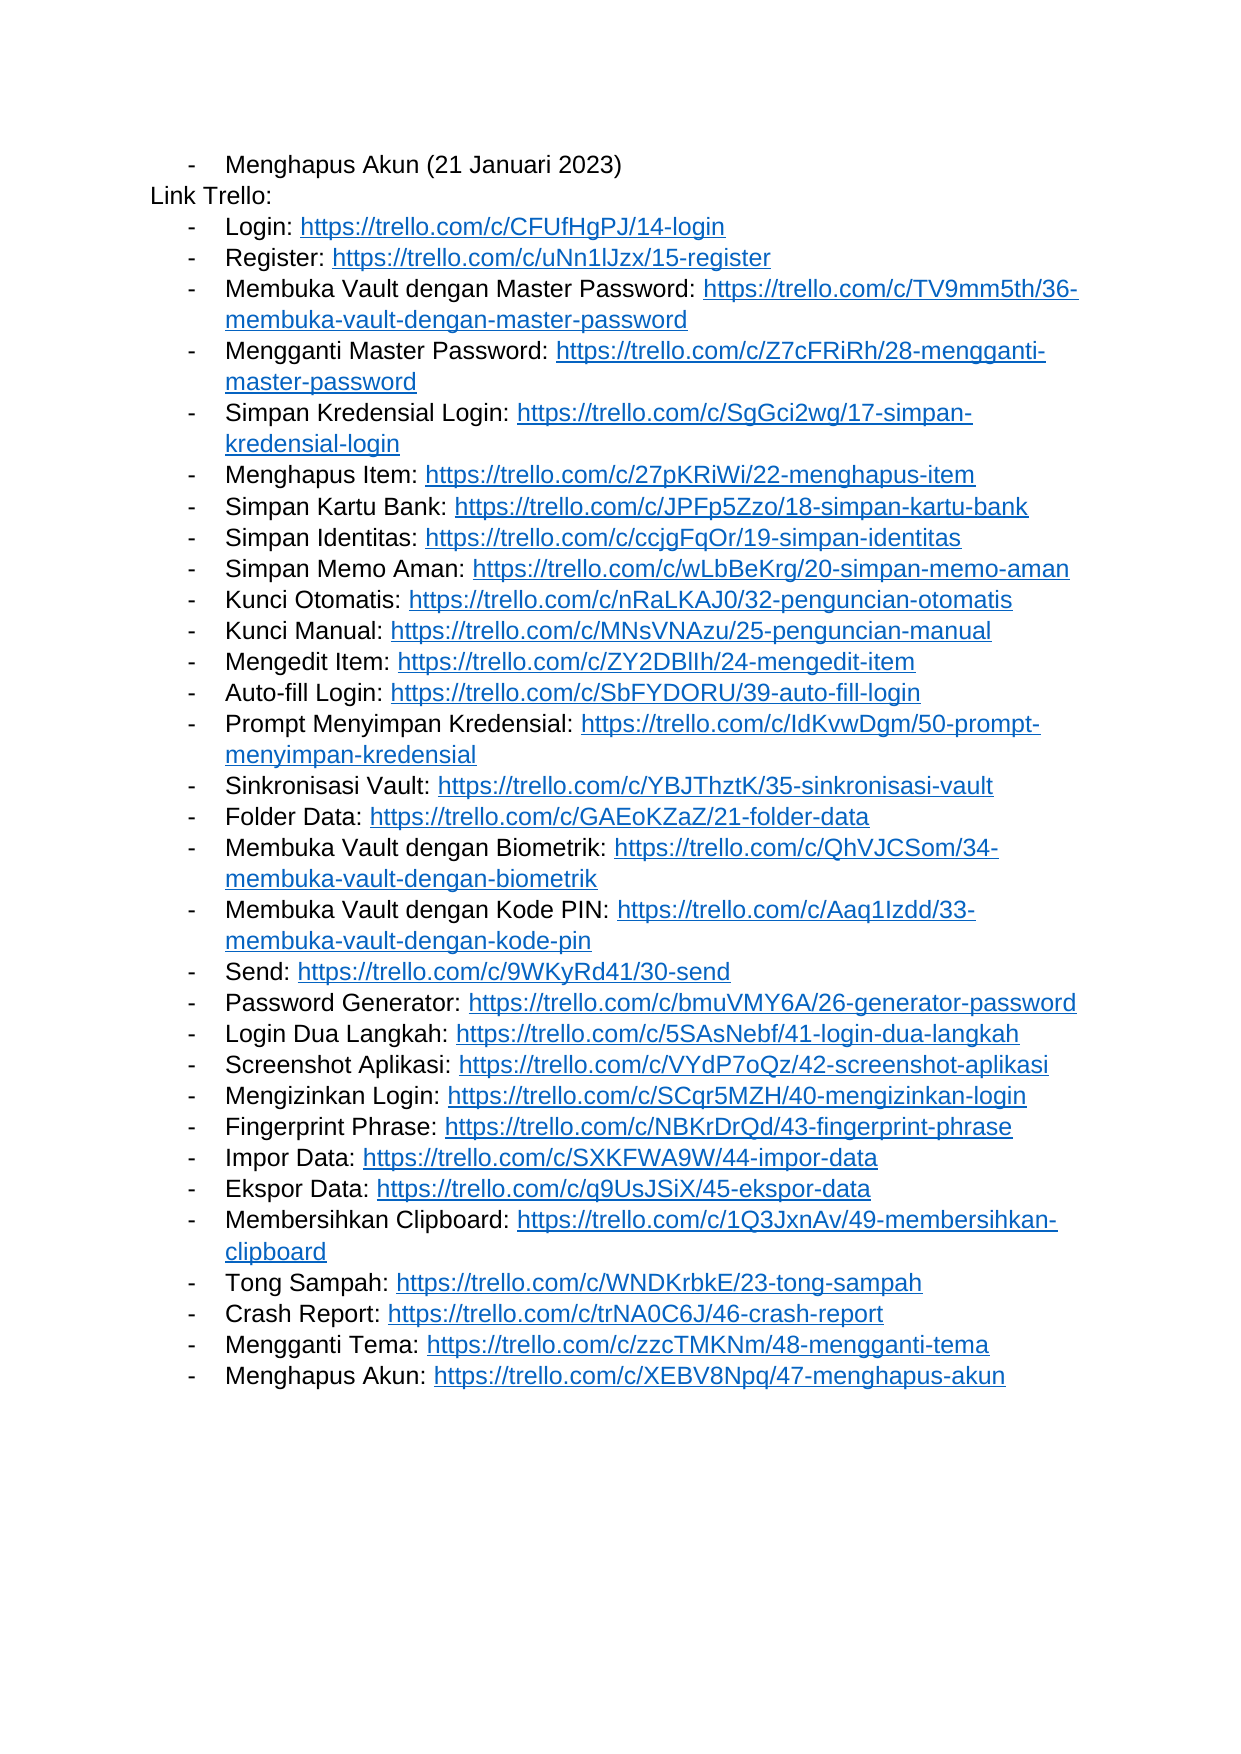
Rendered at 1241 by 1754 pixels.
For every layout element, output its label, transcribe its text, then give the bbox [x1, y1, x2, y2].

list Auto-fill Login: https://trello.com/c/SbFYDORU/39-auto-fill-login [187, 678, 1090, 706]
list Folder Data: https://trello.com/c/GAEoKZaZ/21-folder-data [187, 802, 1090, 831]
list Sinkronisasi Vault: https://trello.com/c/YBJThztK/35-sinkronisasi-vault [187, 771, 1090, 799]
list Register: https://trello.com/c/uNn1lJzx/15-register [187, 243, 1090, 272]
list Kunci Manual: https://trello.com/c/MNsVNAzu/25-penguncian-manual [187, 616, 1090, 644]
list Simpan Memo Aman: https://trello.com/c/wLbBeKrg/20-simpan-memo-aman [187, 553, 1090, 582]
list Login Dua Langkah: https://trello.com/c/5SAsNebf/41-login-dua-langkah [187, 1019, 1090, 1048]
list Prompt Menyimpan Kredensial: https://trello.com/c/IdKvwDgm/50-prompt-menyimpan-kredensial [187, 709, 1090, 768]
list Tong Sampah: https://trello.com/c/WNDKrbkE/23-tong-sampah [187, 1267, 1090, 1296]
list Screenshot Aplikasi: https://trello.com/c/VYdP7oQz/42-screenshot-aplikasi [187, 1050, 1090, 1079]
list Kunci Otomatis: https://trello.com/c/nRaLKAJ0/32-penguncian-otomatis [187, 584, 1090, 613]
list Mengganti Tema: https://trello.com/c/zzcTMKNm/48-mengganti-tema [187, 1329, 1090, 1358]
list Simpan Identitas: https://trello.com/c/ccjgFqOr/19-simpan-identitas [187, 522, 1090, 551]
list Crash Report: https://trello.com/c/trNA0C6J/46-crash-report [187, 1298, 1090, 1327]
list Membersihkan Clipboard: https://trello.com/c/1Q3JxnAv/49-membersihkan-clipboard [187, 1205, 1090, 1265]
list Impor Data: https://trello.com/c/SXKFWA9W/44-impor-data [187, 1143, 1090, 1172]
list Membuka Vault dengan Master Password: https://trello.com/c/TV9mm5th/36-membuka-vault-dengan-master-password [187, 274, 1090, 334]
list Simpan Kartu Bank: https://trello.com/c/JPFp5Zzo/18-simpan-kartu-bank [187, 491, 1090, 520]
list Fingerprint Phrase: https://trello.com/c/NBKrDrQd/43-fingerprint-phrase [187, 1112, 1090, 1141]
list Mengedit Item: https://trello.com/c/ZY2DBlIh/24-mengedit-item [187, 647, 1090, 675]
list Mengganti Master Password: https://trello.com/c/Z7cFRiRh/28-mengganti-master-password [187, 336, 1090, 396]
list Menghapus Akun (21 Januari 2023) [187, 150, 1090, 179]
list Password Generator: https://trello.com/c/bmuVMY6A/26-generator-password [187, 988, 1090, 1017]
list Menghapus Akun: https://trello.com/c/XEBV8Npq/47-menghapus-akun [187, 1361, 1090, 1389]
list Membuka Vault dengan Kode PIN: https://trello.com/c/Aaq1Izdd/33-membuka-vault-dengan-kode-pin [187, 895, 1090, 955]
list Simpan Kredensial Login: https://trello.com/c/SgGci2wg/17-simpan-kredensial-login [187, 398, 1090, 458]
list Membuka Vault dengan Biometrik: https://trello.com/c/QhVJCSom/34-membuka-vault-dengan-biometrik [187, 833, 1090, 893]
list Menghapus Item: https://trello.com/c/27pKRiWi/22-menghapus-item [187, 460, 1090, 489]
list Ekspor Data: https://trello.com/c/q9UsJSiX/45-ekspor-data [187, 1174, 1090, 1203]
list Mengizinkan Login: https://trello.com/c/SCqr5MZH/40-mengizinkan-login [187, 1081, 1090, 1110]
text Link Trello: [150, 181, 1090, 210]
list Send: https://trello.com/c/9WKyRd41/30-send [187, 957, 1090, 986]
list Login: https://trello.com/c/CFUfHgPJ/14-login [187, 212, 1090, 241]
